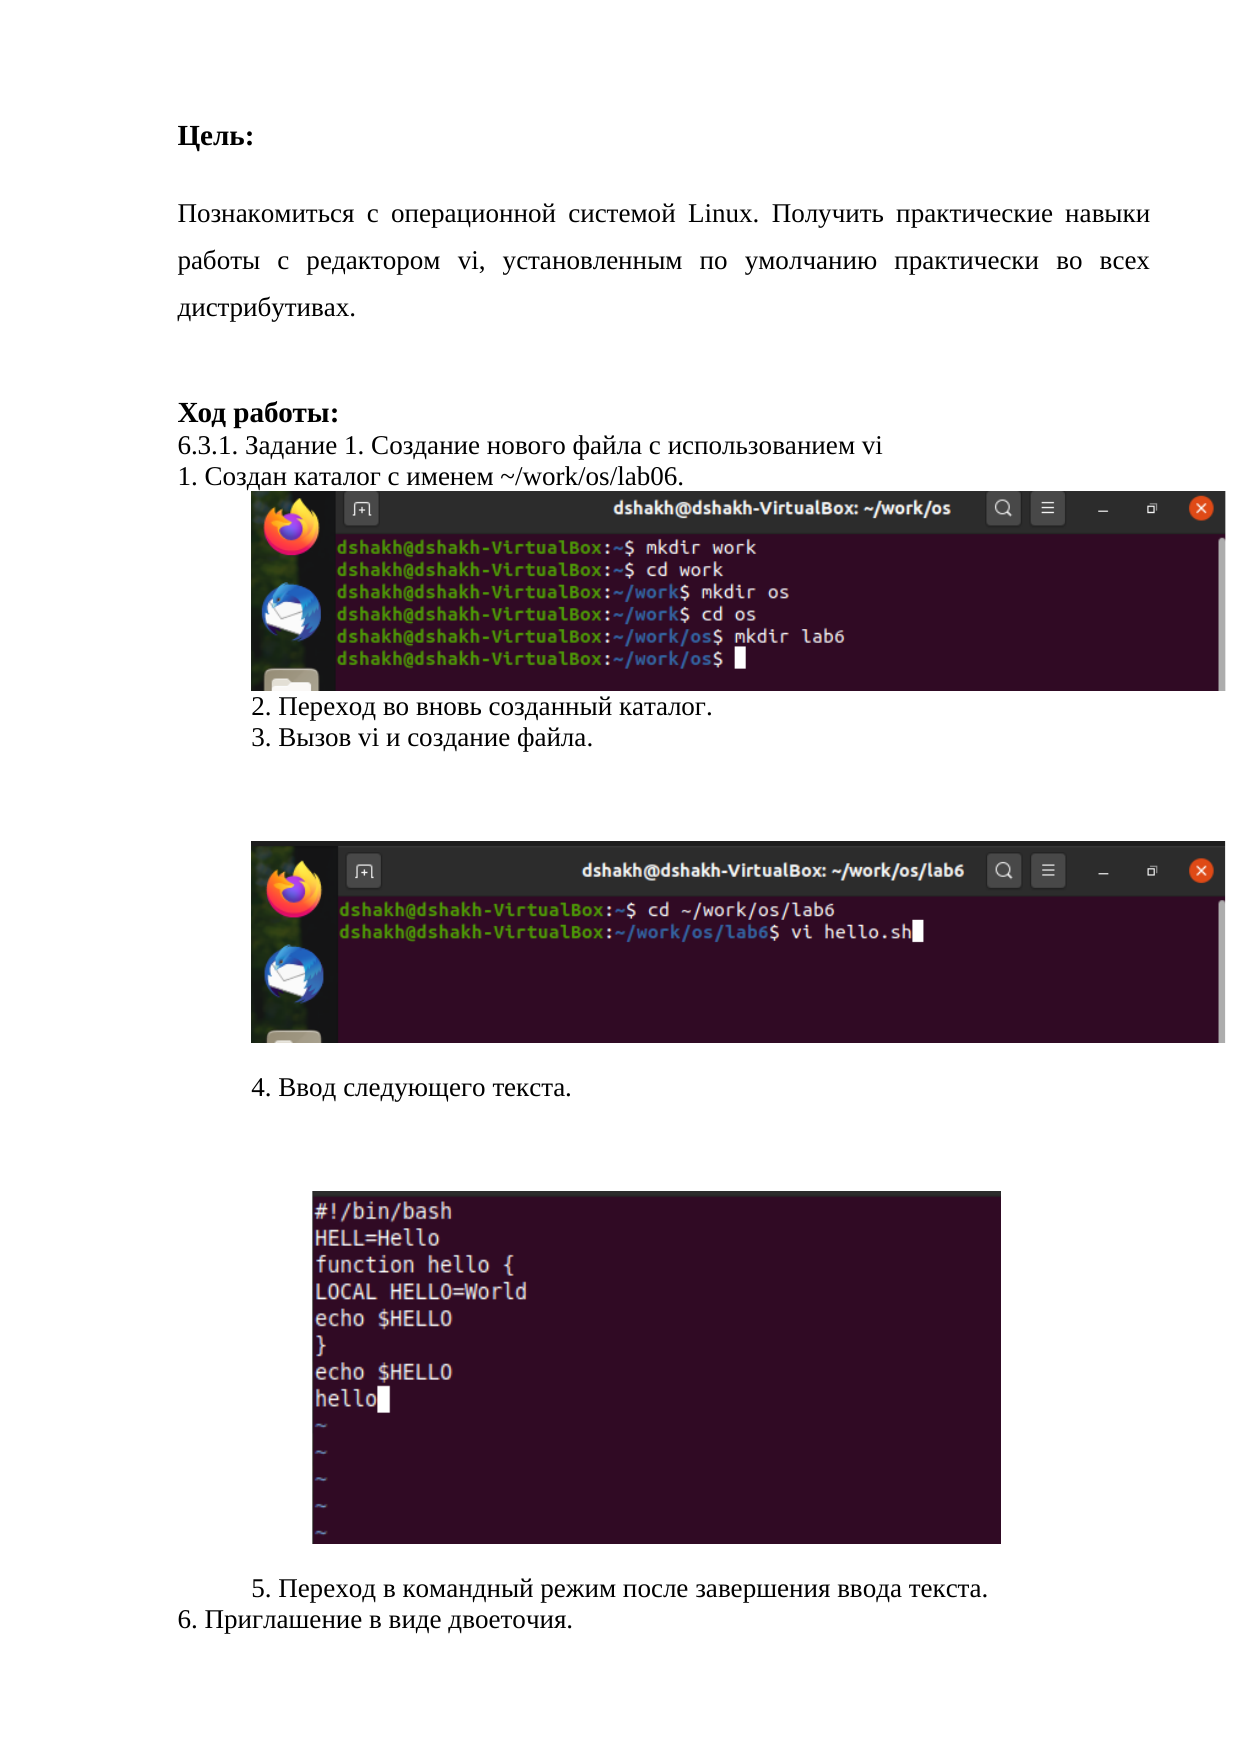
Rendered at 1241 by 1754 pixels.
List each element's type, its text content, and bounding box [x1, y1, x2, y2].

text 1. Создан каталог с именем ~/work/os/lab06. [177, 460, 1152, 491]
text 6. Приглашение в виде двоеточия. [177, 1604, 1152, 1635]
text Цель: [177, 118, 1152, 152]
text 4. Ввод следующего текста. [177, 1071, 1152, 1103]
text 2. Переход во вновь созданный каталог. [177, 690, 1152, 721]
picture [251, 491, 1226, 691]
text 3. Вызов vi и создание файла. [177, 721, 1152, 752]
text Ход работы: [177, 396, 1152, 429]
picture [251, 841, 1226, 1043]
text Познакомиться с операционной системой Linux. Получить практические навыки работы с редактором vi, установленным по умолчанию практически во всех дистрибутивах. [177, 198, 1152, 322]
text 5. Переход в командный режим после завершения ввода текста. [177, 1572, 1152, 1604]
text 6.3.1. Задание 1. Создание нового файла с использованием vi [177, 429, 1152, 460]
picture [312, 1191, 1001, 1544]
